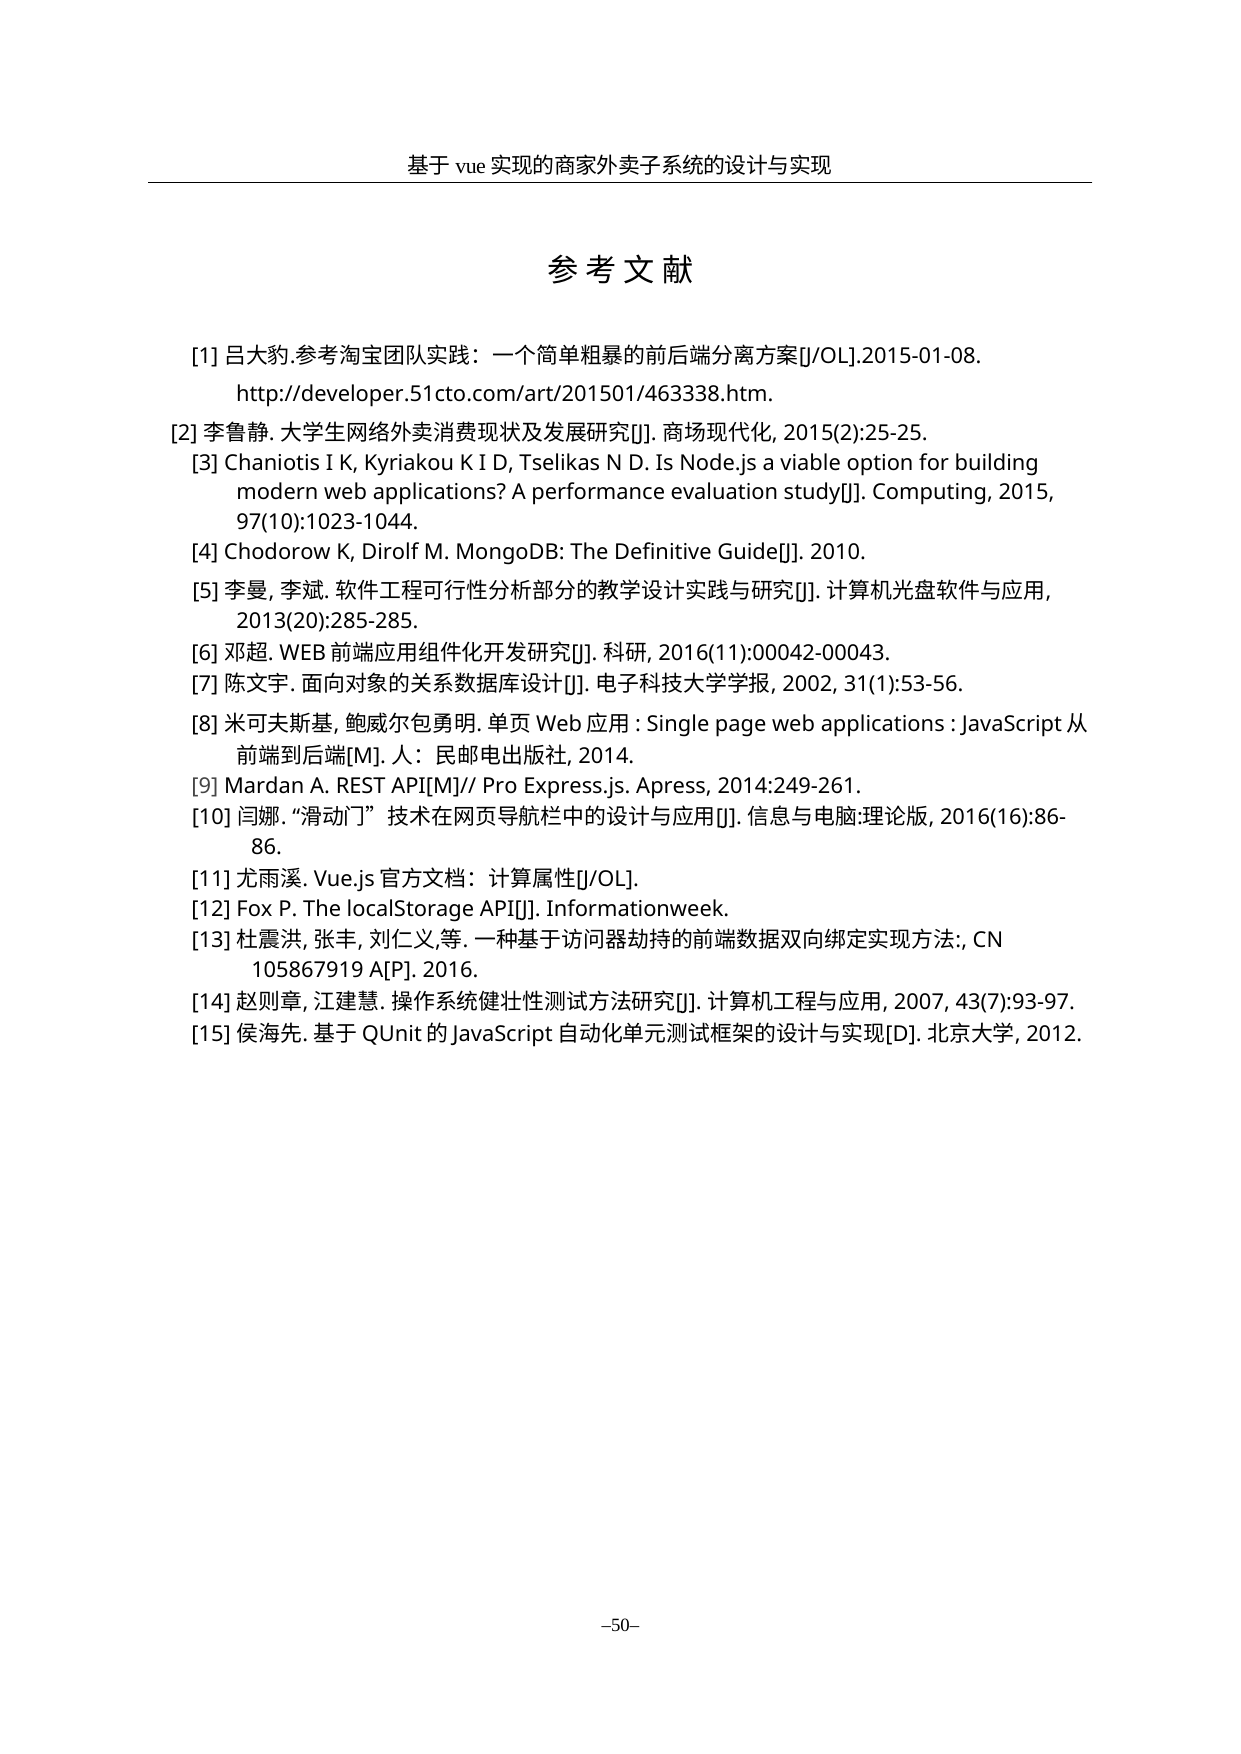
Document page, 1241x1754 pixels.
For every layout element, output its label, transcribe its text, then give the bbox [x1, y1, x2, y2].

text [11] 尤雨溪. Vue.js官方文档：计算属性[J/OL]. [148, 861, 1092, 893]
text [10] 闫娜. “滑动门”技术在网页导航栏中的设计与应用[J]. 信息与电脑:理论版, 2016(16):86-86. [192, 799, 1092, 861]
text [7] 陈文宇. 面向对象的关系数据库设计[J]. 电子科技大学学报, 2002, 31(1):53-56. [148, 666, 1092, 698]
text [9] Mardan A. REST API[M]// Pro Express.js. Apress, 2014:249-261. [191, 769, 1092, 799]
text [8] 米可夫斯基, 鲍威尔包勇明. 单页Web应用 : Single page web applications : JavaScript从前端到后端[M]. 人：民邮电出版社, 2014. [191, 706, 1092, 769]
text [2] 李鲁静. 大学生网络外卖消费现状及发展研究[J]. 商场现代化, 2015(2):25-25. [148, 415, 1092, 446]
text [3] Chaniotis I K, Kyriakou K I D, Tselikas N D. Is Node.js a viable option for building modern web applications? A performance evaluation study[J]. Computing, 2015, 97(10):1023-1044. [191, 446, 1092, 536]
text [14] 赵则章, 江建慧. 操作系统健壮性测试方法研究[J]. 计算机工程与应用, 2007, 43(7):93-97. [191, 984, 1092, 1016]
text [12] Fox P. The localStorage API[J]. Informationweek. [148, 893, 1092, 922]
text [13] 杜震洪, 张丰, 刘仁义,等. 一种基于访问器劫持的前端数据双向绑定实现方法:, CN 105867919 A[P]. 2016. [191, 922, 1092, 984]
text 参 考 文 献 [148, 246, 1092, 291]
text [6] 邓超. WEB前端应用组件化开发研究[J]. 科研, 2016(11):00042-00043. [148, 634, 1092, 666]
text [1] 吕大豹.参考淘宝团队实践：一个简单粗暴的前后端分离方案[J/OL].2015-01-08. http://developer.51cto.com/art/201501/463338.htm. [191, 338, 1092, 407]
text [5] 李曼, 李斌. 软件工程可行性分析部分的教学设计实践与研究[J]. 计算机光盘软件与应用, 2013(20):285-285. [192, 573, 1092, 634]
text [15] 侯海先. 基于QUnit的JavaScript自动化单元测试框架的设计与实现[D]. 北京大学, 2012. [191, 1016, 1092, 1048]
text [4] Chodorow K, Dirolf M. MongoDB: The Definitive Guide[J]. 2010. [148, 536, 1092, 566]
